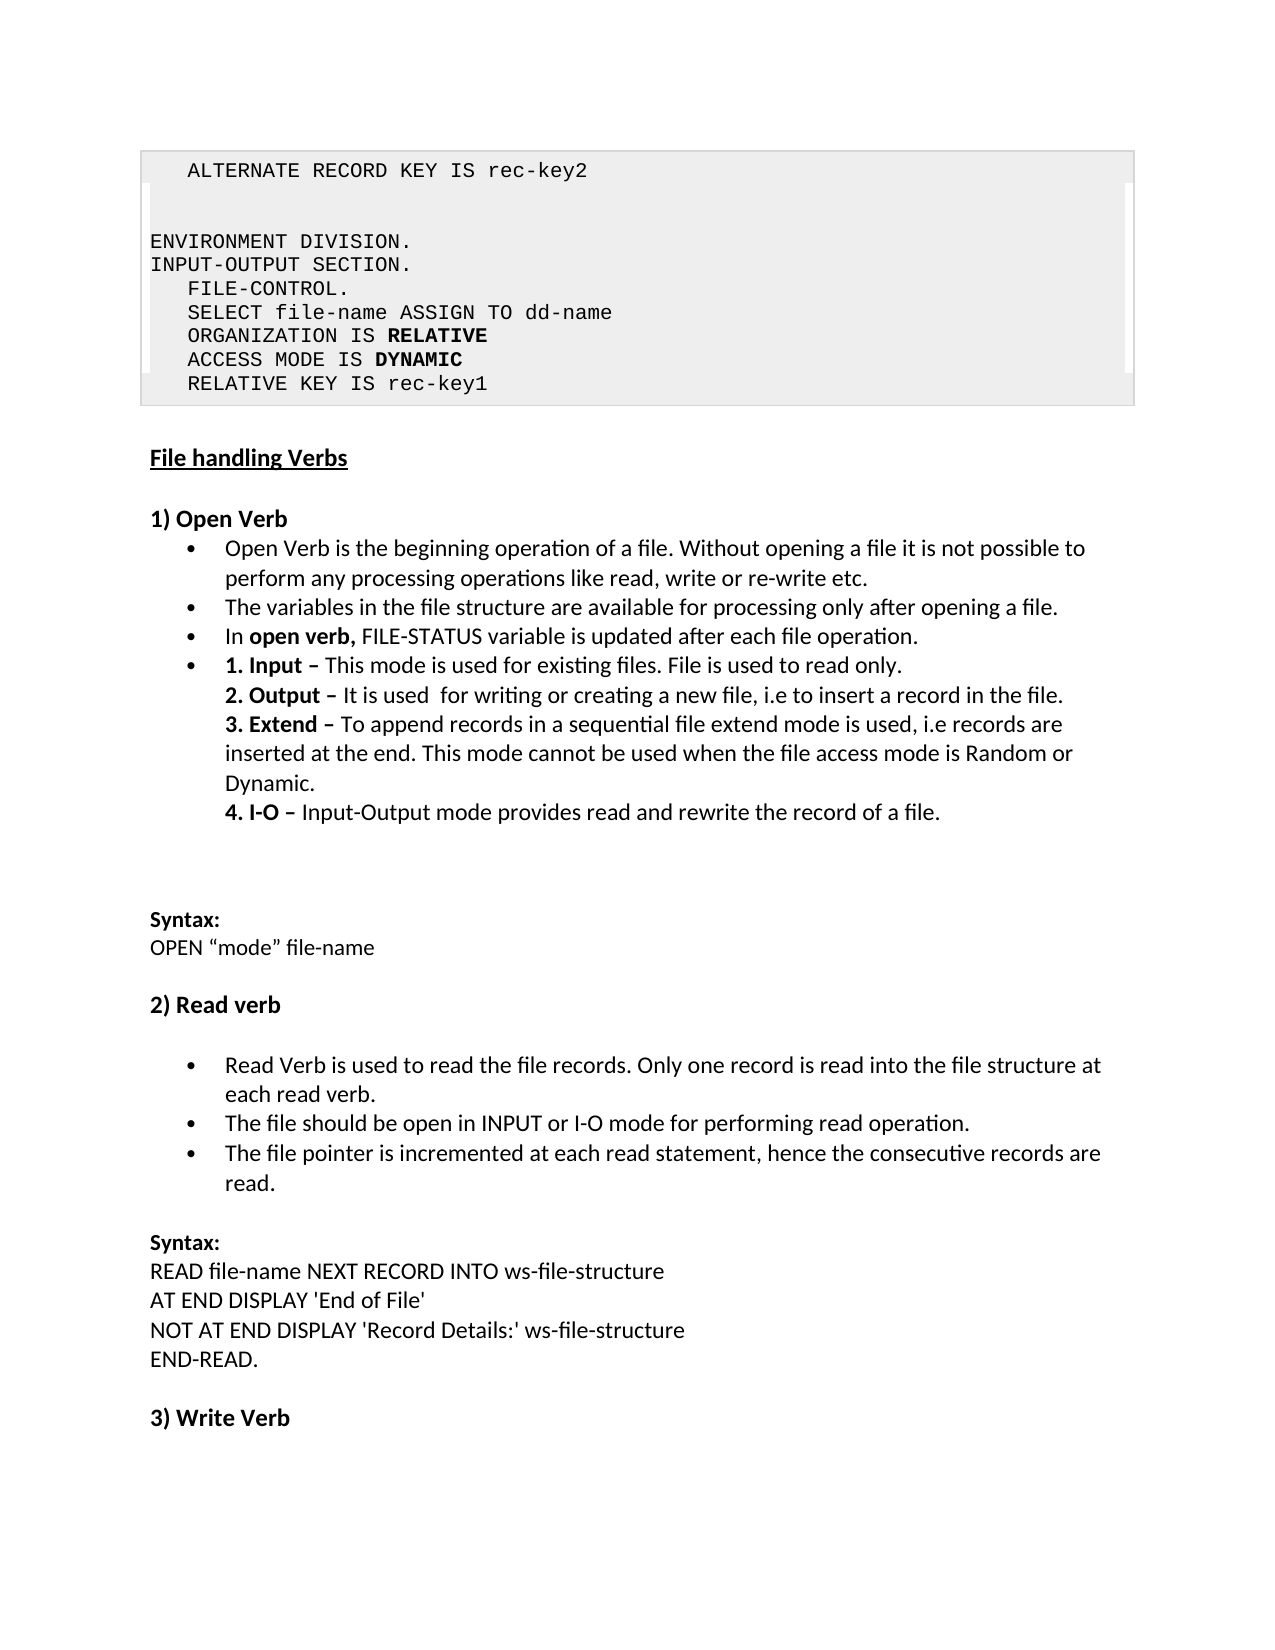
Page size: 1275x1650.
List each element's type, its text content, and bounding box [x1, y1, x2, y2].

list Read Verb is used to read the file records. Only one record is read into the file structure at each read verb. [187, 1050, 1125, 1108]
text 2) Read verb [150, 989, 1125, 1019]
list The file pointer is incremented at each read statement, hence the consecutive records are read. [187, 1138, 1125, 1198]
list In open verb, FILE-STATUS variable is updated after each file operation. [187, 621, 1120, 651]
text OPEN “mode” file-name [150, 933, 1125, 961]
text File handling Verbs [150, 442, 1125, 472]
text SELECT file-name ASSIGN TO dd-name [150, 302, 1125, 325]
text READ file-name NEXT RECORD INTO ws-file-structure AT END DISPLAY 'End of File' NOT AT END DISPLAY 'Record Details:' ws-file-structure END-READ. [258, 1256, 1125, 1373]
list The variables in the file structure are available for processing only after opening a file. [187, 592, 1120, 621]
list 1. Input – This mode is used for existing files. File is used to read only. 2. Output – It is used for writing or creating a new file, i.e to insert a record in the file. 3. Extend – To append records in a sequential file extend mode is used, i.e records are inserted at the end. This mode cannot be used when the file access mode is Random or Dynamic. 4. I-O – Input-Output mode provides read and rewrite the record of a file. [187, 651, 1125, 826]
text ENVIRONMENT DIVISION. [150, 231, 1125, 254]
text Syntax: [150, 1228, 1125, 1256]
text ACCESS MODE IS DYNAMIC [150, 349, 1125, 363]
list Open Verb is the beginning operation of a file. Without opening a file it is not possible to perform any processing operations like read, write or re-write etc. [187, 533, 1120, 592]
text FILE-CONTROL. [150, 278, 1125, 302]
text INPUT-OUTPUT SECTION. [150, 254, 1125, 278]
text 3) Write Verb [150, 1402, 1125, 1433]
list The file should be open in INPUT or I-O mode for performing read operation. [187, 1108, 1125, 1138]
text RELATIVE KEY IS rec-key1 [142, 363, 1133, 405]
text Syntax: [150, 905, 1125, 933]
text ALTERNATE RECORD KEY IS rec-key2 [142, 152, 1133, 183]
text ORGANIZATION IS RELATIVE [150, 325, 1125, 349]
text 1) Open Verb [150, 503, 1125, 533]
